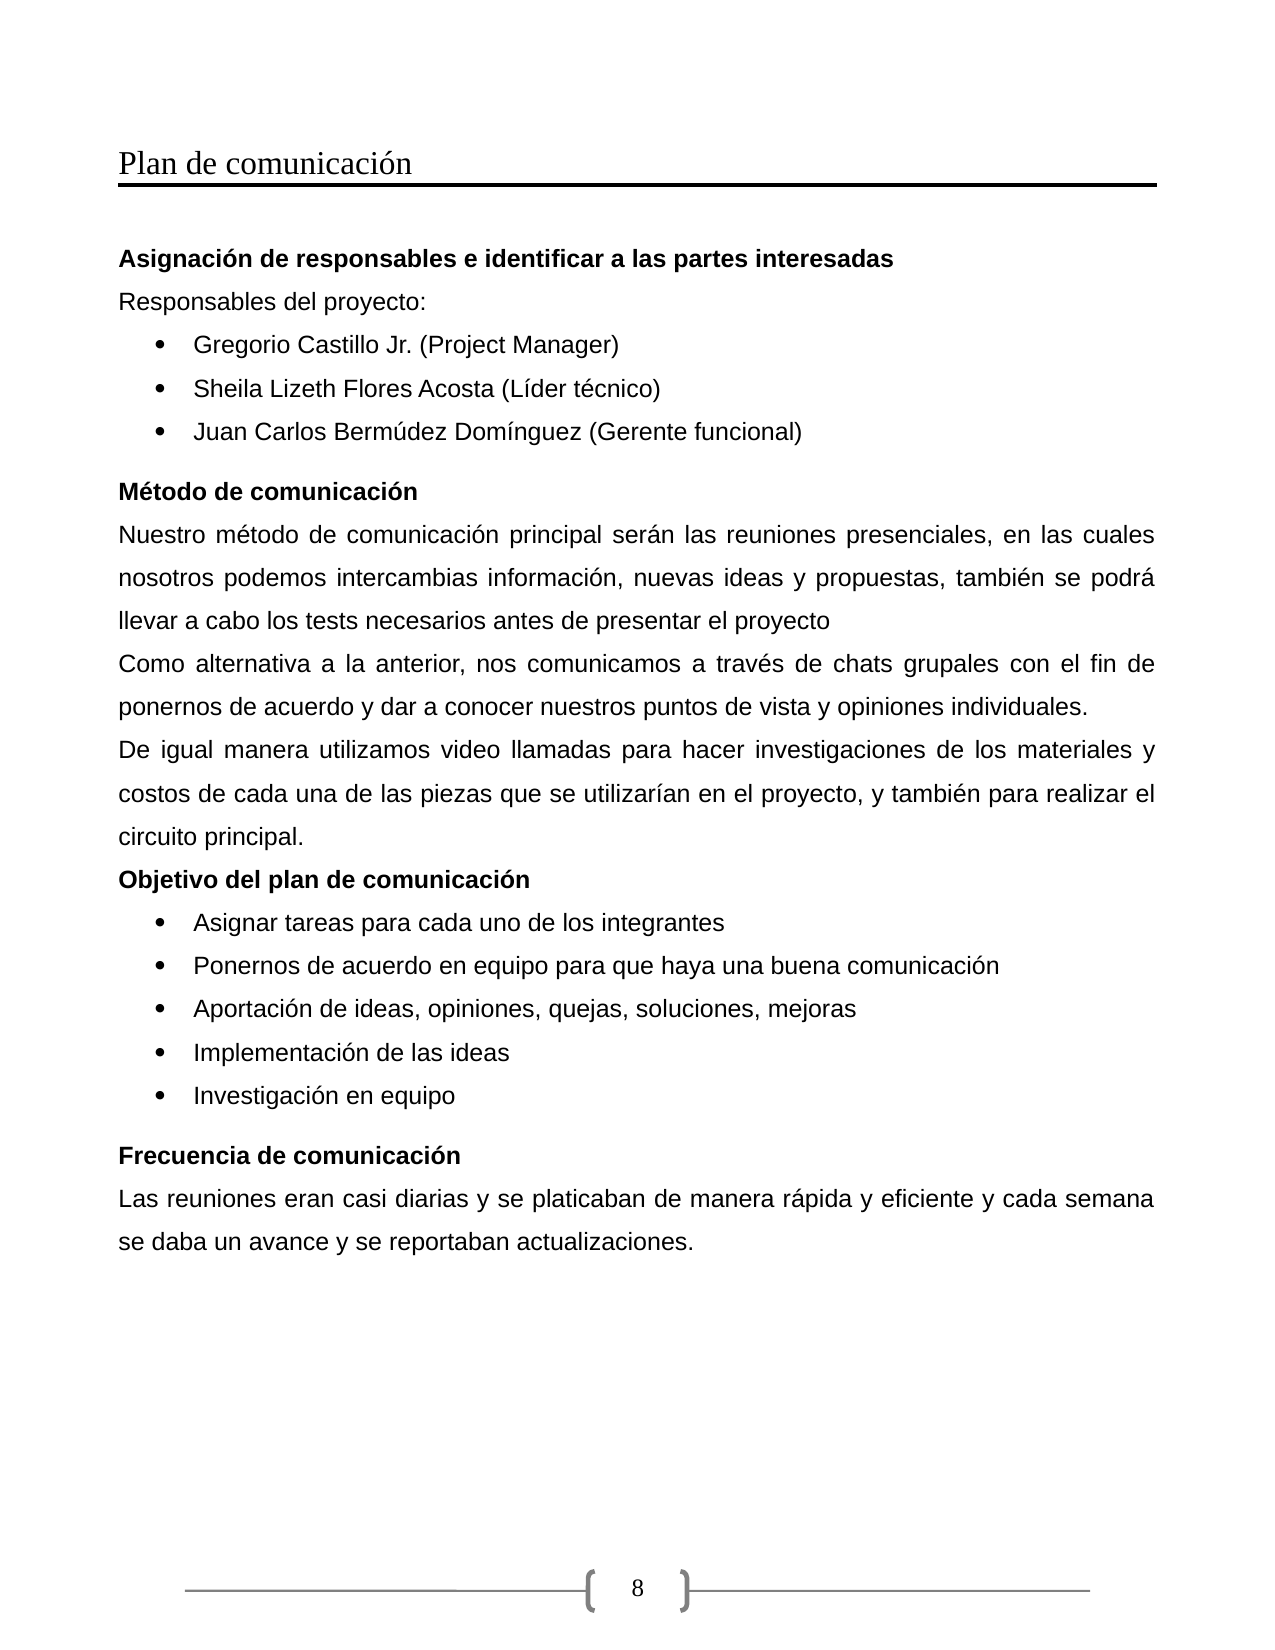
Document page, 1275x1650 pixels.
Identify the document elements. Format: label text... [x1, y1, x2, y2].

list Gregorio Castillo Jr. (Project Manager) [156, 330, 1157, 359]
subtitle Plan de comunicación [118, 143, 1157, 183]
list Sheila Lizeth Flores Acosta (Líder técnico) [156, 374, 1157, 402]
text De igual manera utilizamos video llamadas para hacer investigaciones de los materiales y costos de cada una de las piezas que se utilizarían en el proyecto, y también para realizar el circuito principal. [118, 736, 1157, 851]
list Aportación de ideas, opiniones, quejas, soluciones, mejoras [156, 994, 1157, 1023]
text Frecuencia de comunicación [118, 1141, 1157, 1169]
text Método de comunicación [118, 477, 1157, 506]
text Las reuniones eran casi diarias y se platicaban de manera rápida y eficiente y cada semana se daba un avance y se reportaban actualizaciones. [118, 1184, 1157, 1256]
text Responsables del proyecto: [118, 287, 1157, 316]
text Nuestro método de comunicación principal serán las reuniones presenciales, en las cuales nosotros podemos intercambias información, nuevas ideas y propuestas, también se podrá llevar a cabo los tests necesarios antes de presentar el proyecto [118, 520, 1157, 635]
list Investigación en equipo [156, 1081, 1157, 1110]
list Asignar tareas para cada uno de los integrantes [156, 908, 1157, 937]
list Ponernos de acuerdo en equipo para que haya una buena comunicación [156, 951, 1157, 980]
text Objetivo del plan de comunicación [118, 865, 1157, 894]
text Como alternativa a la anterior, nos comunicamos a través de chats grupales con el fin de ponernos de acuerdo y dar a conocer nuestros puntos de vista y opiniones individuales. [118, 649, 1157, 721]
text Asignación de responsables e identificar a las partes interesadas [118, 244, 1157, 273]
list Implementación de las ideas [156, 1038, 1157, 1067]
list Juan Carlos Bermúdez Domínguez (Gerente funcional) [156, 417, 1157, 446]
